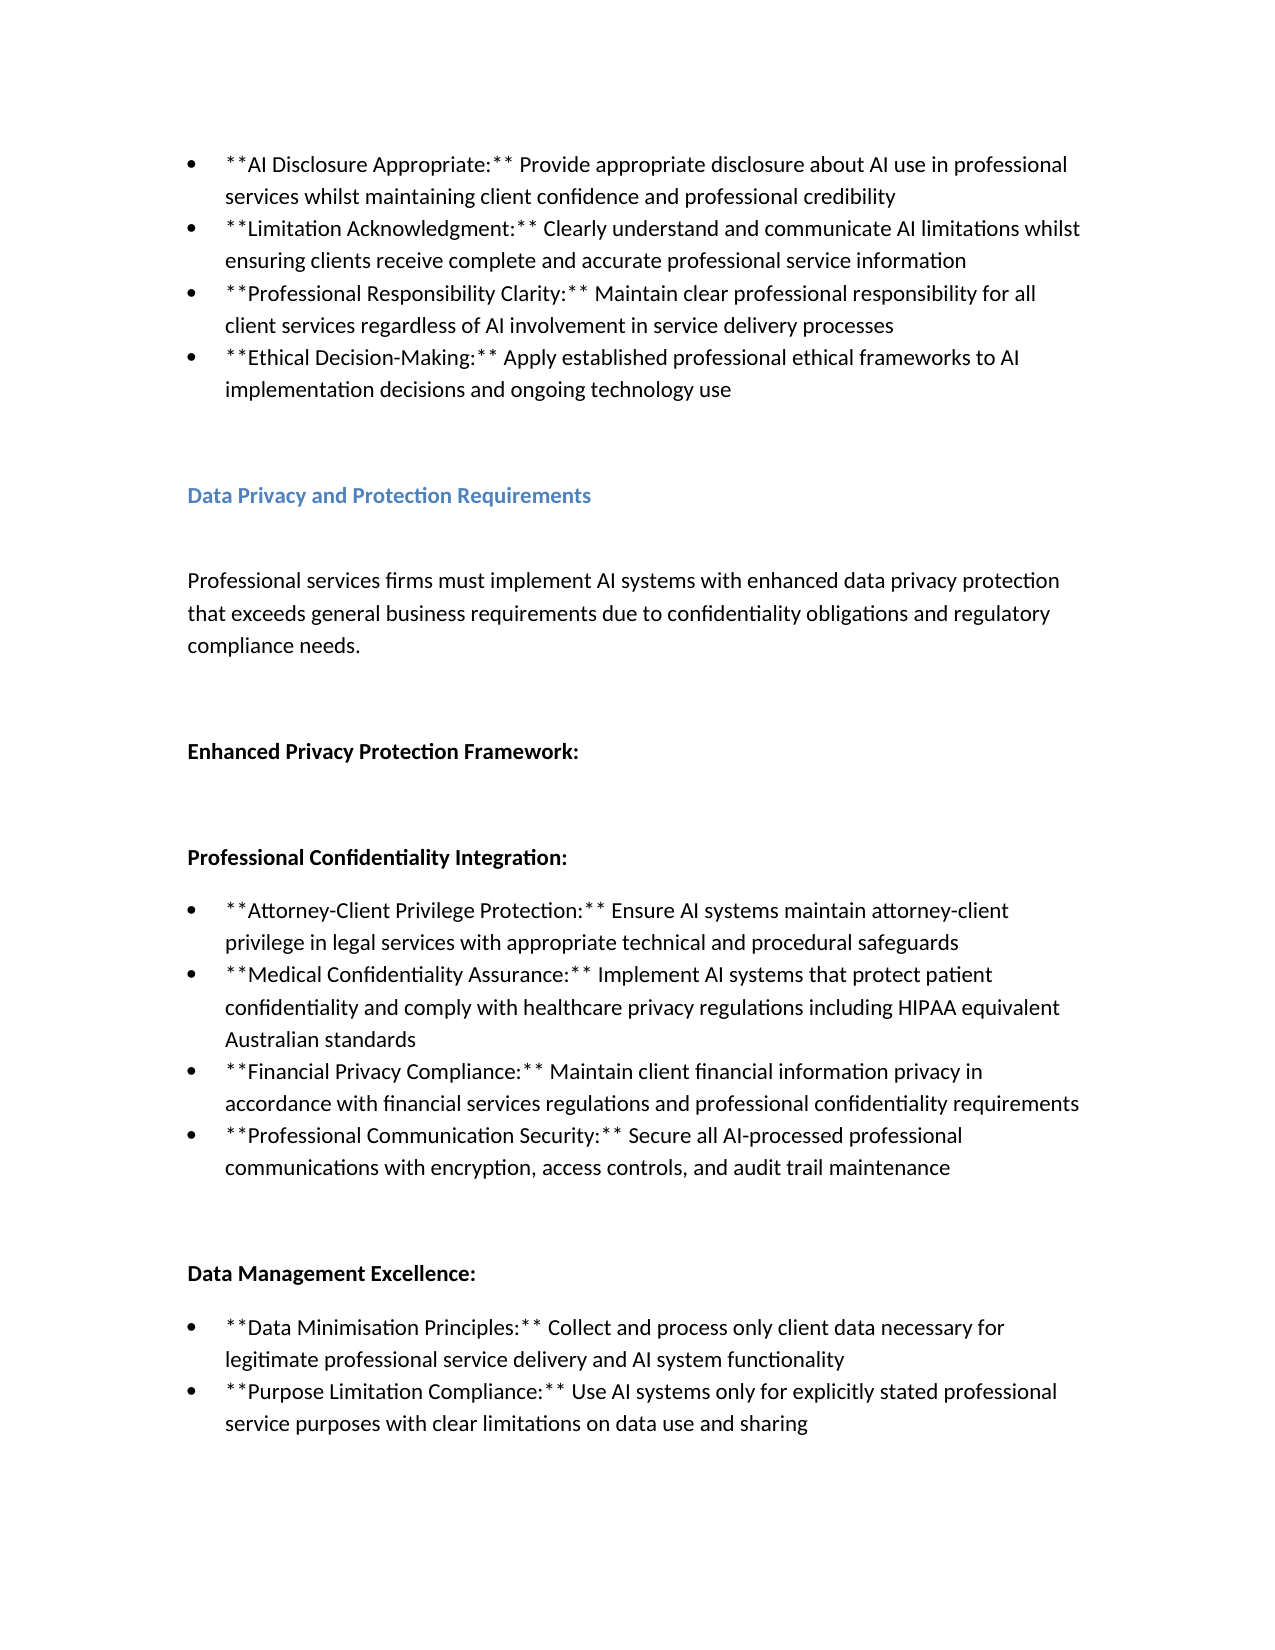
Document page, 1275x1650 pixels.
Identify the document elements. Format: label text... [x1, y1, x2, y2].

list **Data Minimisation Principles:** Collect and process only client data necessary for legitimate professional service delivery and AI system functionality [187, 1313, 1087, 1373]
list **Purpose Limitation Compliance:** Use AI systems only for explicitly stated professional service purposes with clear limitations on data use and sharing [187, 1377, 1087, 1437]
list **Financial Privacy Compliance:** Maintain client financial information privacy in accordance with financial services regulations and professional confidentiality requirements [187, 1057, 1087, 1117]
text Data Management Excellence: [187, 1259, 1087, 1288]
list **Attorney-Client Privilege Protection:** Ensure AI systems maintain attorney-client privilege in legal services with appropriate technical and procedural safeguards [187, 896, 1087, 956]
list **Professional Communication Security:** Secure all AI-processed professional communications with encryption, access controls, and audit trail maintenance [187, 1121, 1087, 1182]
text Enhanced Privacy Protection Framework: [187, 737, 1087, 765]
list **Limitation Acknowledgment:** Clearly understand and communicate AI limitations whilst ensuring clients receive complete and accurate professional service information [187, 214, 1087, 274]
list **AI Disclosure Appropriate:** Provide appropriate disclosure about AI use in professional services whilst maintaining client confidence and professional credibility [187, 150, 1087, 210]
text Professional Confidentiality Integration: [187, 843, 1087, 871]
list **Professional Responsibility Clarity:** Maintain clear professional responsibility for all client services regardless of AI involvement in service delivery processes [187, 279, 1087, 339]
subtitle Data Privacy and Protection Requirements [187, 481, 1087, 509]
list **Ethical Decision-Making:** Apply established professional ethical frameworks to AI implementation decisions and ongoing technology use [187, 343, 1087, 403]
list **Medical Confidentiality Assurance:** Implement AI systems that protect patient confidentiality and comply with healthcare privacy regulations including HIPAA equivalent Australian standards [187, 960, 1087, 1053]
text Professional services firms must implement AI systems with enhanced data privacy protection that exceeds general business requirements due to confidentiality obligations and regulatory compliance needs. [187, 567, 1087, 659]
